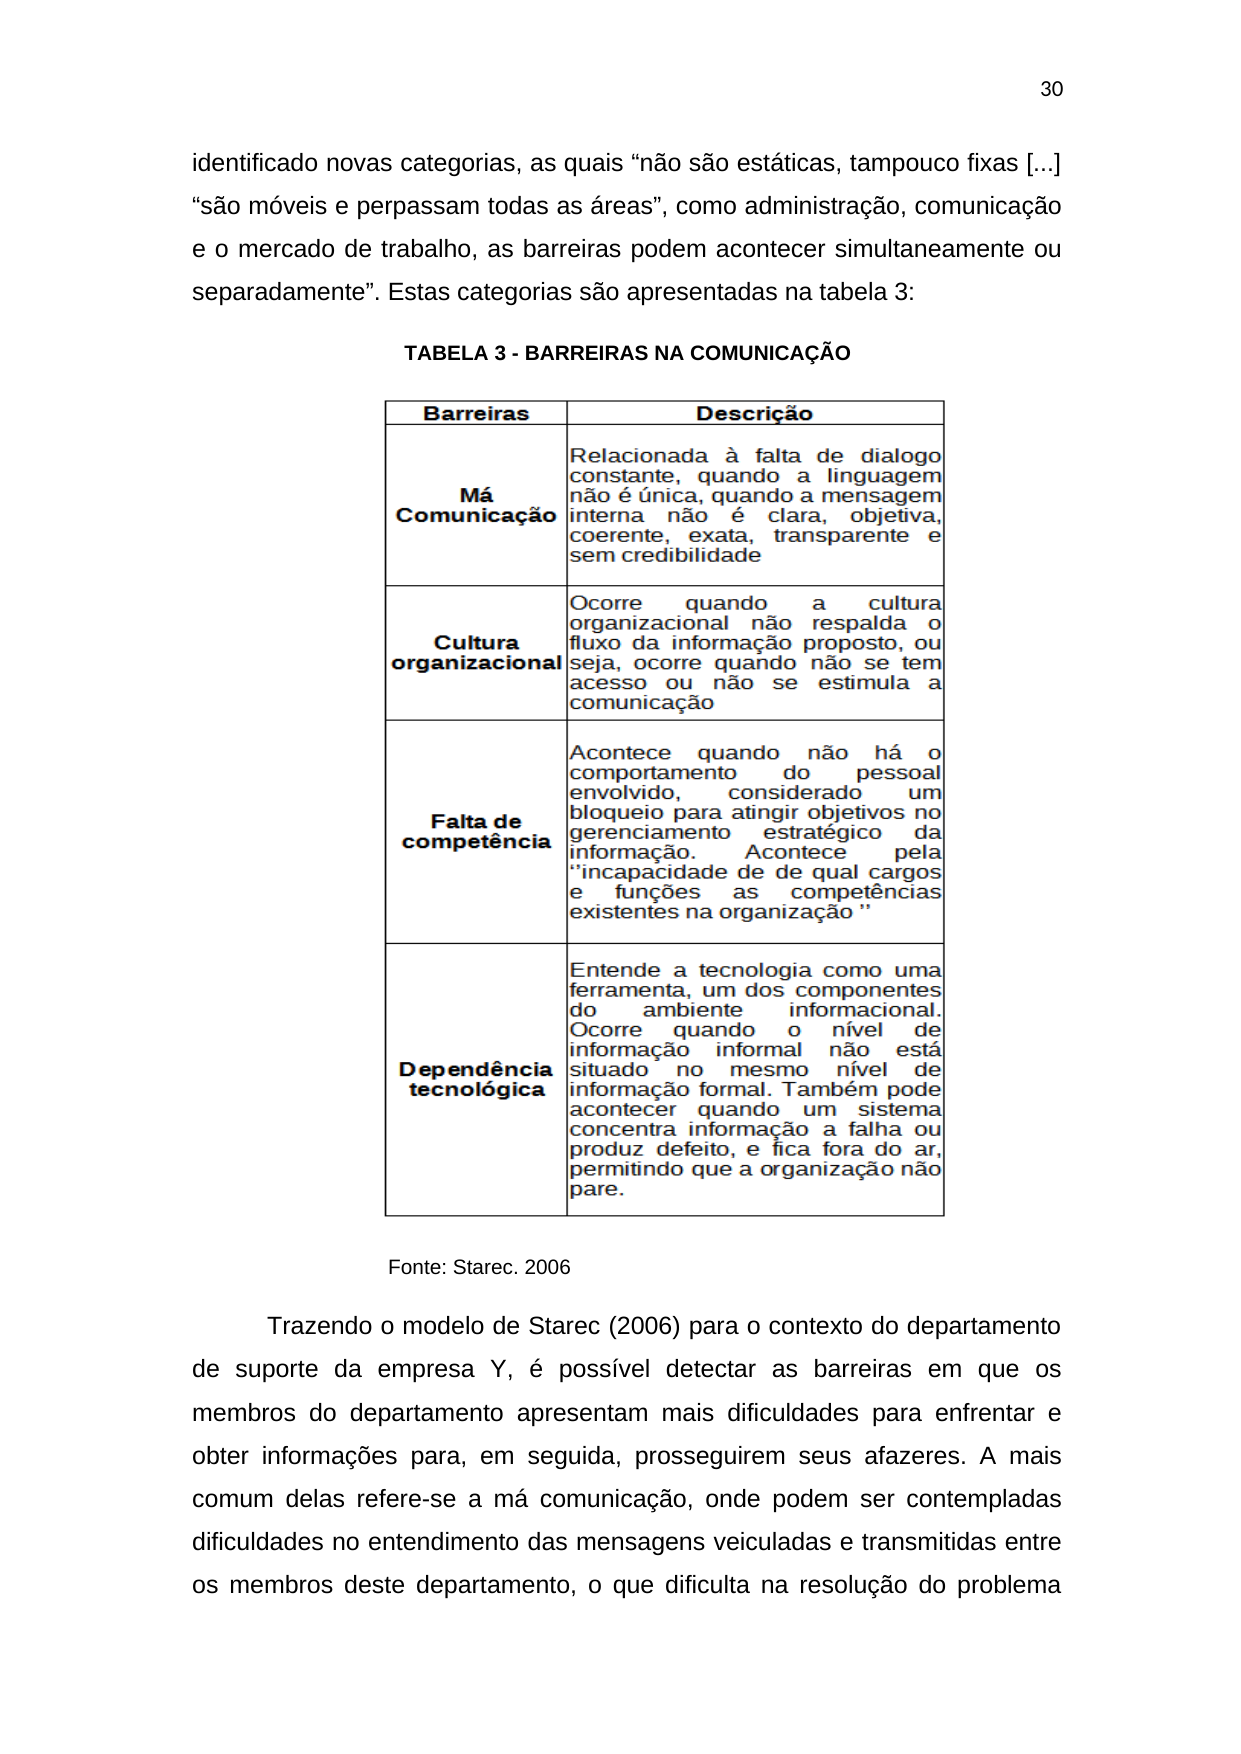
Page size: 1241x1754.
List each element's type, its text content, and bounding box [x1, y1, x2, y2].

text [192, 1311, 1063, 1599]
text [192, 148, 1063, 306]
text Fonte: Starec. 2006 [342, 1254, 1063, 1278]
text TABELA 3 - BARREIRAS NA COMUNICAÇÃO [192, 341, 1063, 365]
picture [382, 397, 948, 1220]
